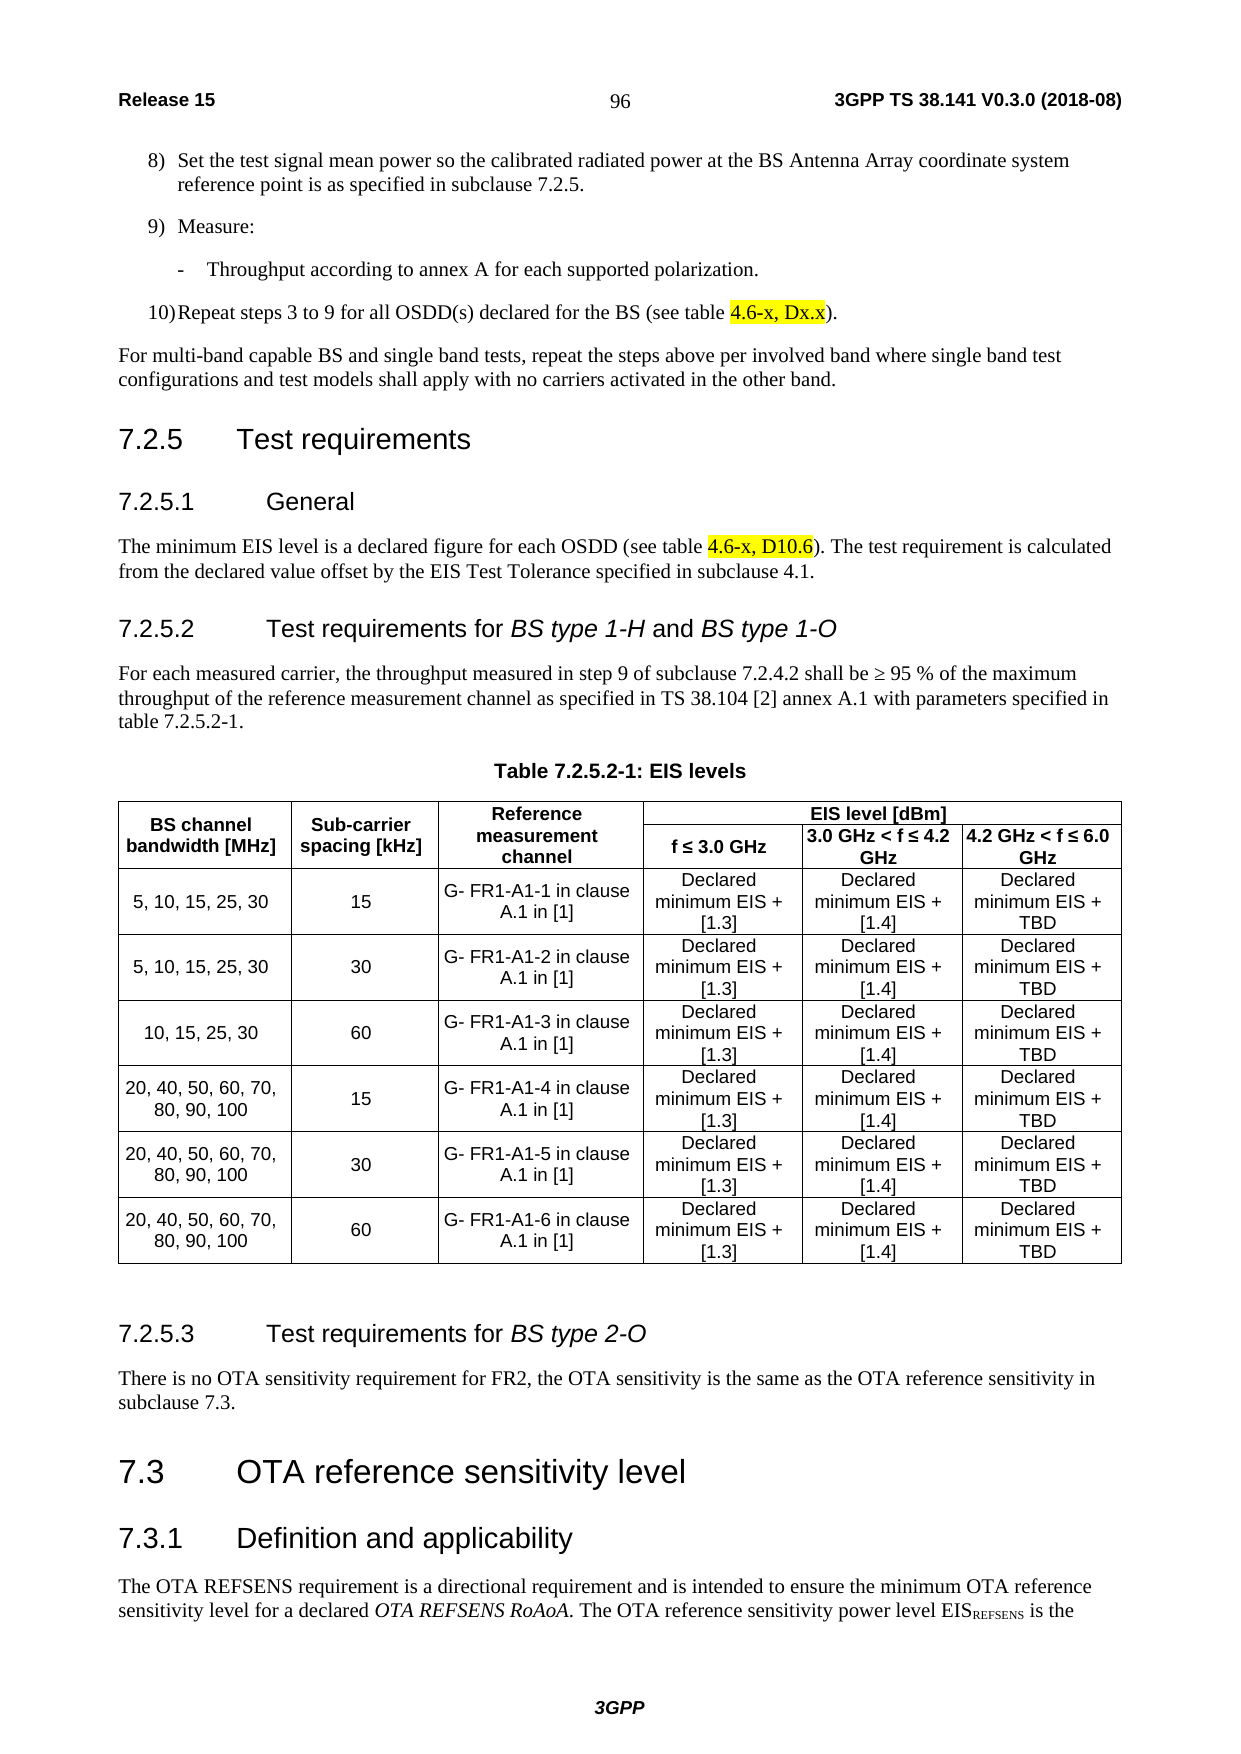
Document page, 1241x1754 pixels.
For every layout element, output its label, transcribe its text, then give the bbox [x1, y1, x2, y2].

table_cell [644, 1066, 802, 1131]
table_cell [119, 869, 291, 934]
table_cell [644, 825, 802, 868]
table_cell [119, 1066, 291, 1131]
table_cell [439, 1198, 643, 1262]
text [118, 1574, 1122, 1622]
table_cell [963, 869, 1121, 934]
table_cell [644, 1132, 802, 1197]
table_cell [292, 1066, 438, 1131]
text 7.3.1 Definition and applicability [118, 1522, 1122, 1555]
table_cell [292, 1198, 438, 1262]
text 7.2.5.1 General [118, 487, 1122, 516]
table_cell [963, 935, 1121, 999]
text - Throughput according to annex A for each supported polarization. [177, 257, 1122, 281]
text 10) Repeat steps 3 to 9 for all OSDD(s) declared for the BS (see table 4.6-x, Dx.x). [825, 300, 1122, 324]
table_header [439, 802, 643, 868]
text 7.2.5.3 Test requirements for BS type 2-O [118, 1319, 1122, 1347]
text 7.2.5 Test requirements [118, 422, 1122, 456]
text 7.2.5.2 Test requirements for BS type 1-H and BS type 1-O [118, 614, 1122, 643]
text There is no OTA sensitivity requirement for FR2, the OTA sensitivity is the same as the OTA reference sensitivity in subclause 7.3. [118, 1366, 1122, 1414]
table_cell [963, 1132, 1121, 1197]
text The minimum EIS level is a declared figure for each OSDD (see table 4.6-x, D10.6). The test requirement is calculated from the declared value offset by the EIS Test Tolerance specified in subclause 4.1. [118, 534, 1122, 583]
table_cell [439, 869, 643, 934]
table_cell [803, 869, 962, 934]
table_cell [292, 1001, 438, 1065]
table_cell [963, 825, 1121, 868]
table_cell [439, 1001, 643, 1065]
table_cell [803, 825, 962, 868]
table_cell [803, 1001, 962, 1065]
text For multi-band capable BS and single band tests, repeat the steps above per involved band where single band test configurations and test models shall apply with no carriers activated in the other band. [118, 343, 1122, 391]
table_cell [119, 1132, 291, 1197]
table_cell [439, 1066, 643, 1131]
subtitle 7.3 OTA reference sensitivity level [118, 1452, 1122, 1490]
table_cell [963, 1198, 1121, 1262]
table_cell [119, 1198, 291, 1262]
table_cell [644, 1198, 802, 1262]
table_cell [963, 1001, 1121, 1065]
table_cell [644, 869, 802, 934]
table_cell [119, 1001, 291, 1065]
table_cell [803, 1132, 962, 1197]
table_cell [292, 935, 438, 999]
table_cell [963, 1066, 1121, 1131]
text 9) Measure: [148, 214, 1122, 238]
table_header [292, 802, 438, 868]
text 8) Set the test signal mean power so the calibrated radiated power at the BS Antenna Array coordinate system reference point is as specified in subclause 7.2.5. [148, 147, 1122, 196]
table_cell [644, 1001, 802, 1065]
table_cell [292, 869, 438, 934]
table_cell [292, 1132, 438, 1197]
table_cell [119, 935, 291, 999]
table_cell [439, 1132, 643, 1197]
text Table 7.2.5.2-1: EIS levels [118, 758, 1122, 782]
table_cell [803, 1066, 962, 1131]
text 10) Repeat steps 3 to 9 for all OSDD(s) declared for the BS (see table 4.6-x, Dx.x). [148, 300, 730, 324]
text For each measured carrier, the throughput measured in step 9 of subclause 7.2.4.2 shall be ≥ 95 % of the maximum throughput of the reference measurement channel as specified in TS 38.104 [2] annex A.1 with parameters specified in table 7.2.5.2-1. [118, 661, 1122, 733]
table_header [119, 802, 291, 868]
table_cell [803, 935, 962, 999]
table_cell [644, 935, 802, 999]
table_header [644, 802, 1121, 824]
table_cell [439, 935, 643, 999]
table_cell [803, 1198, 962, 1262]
